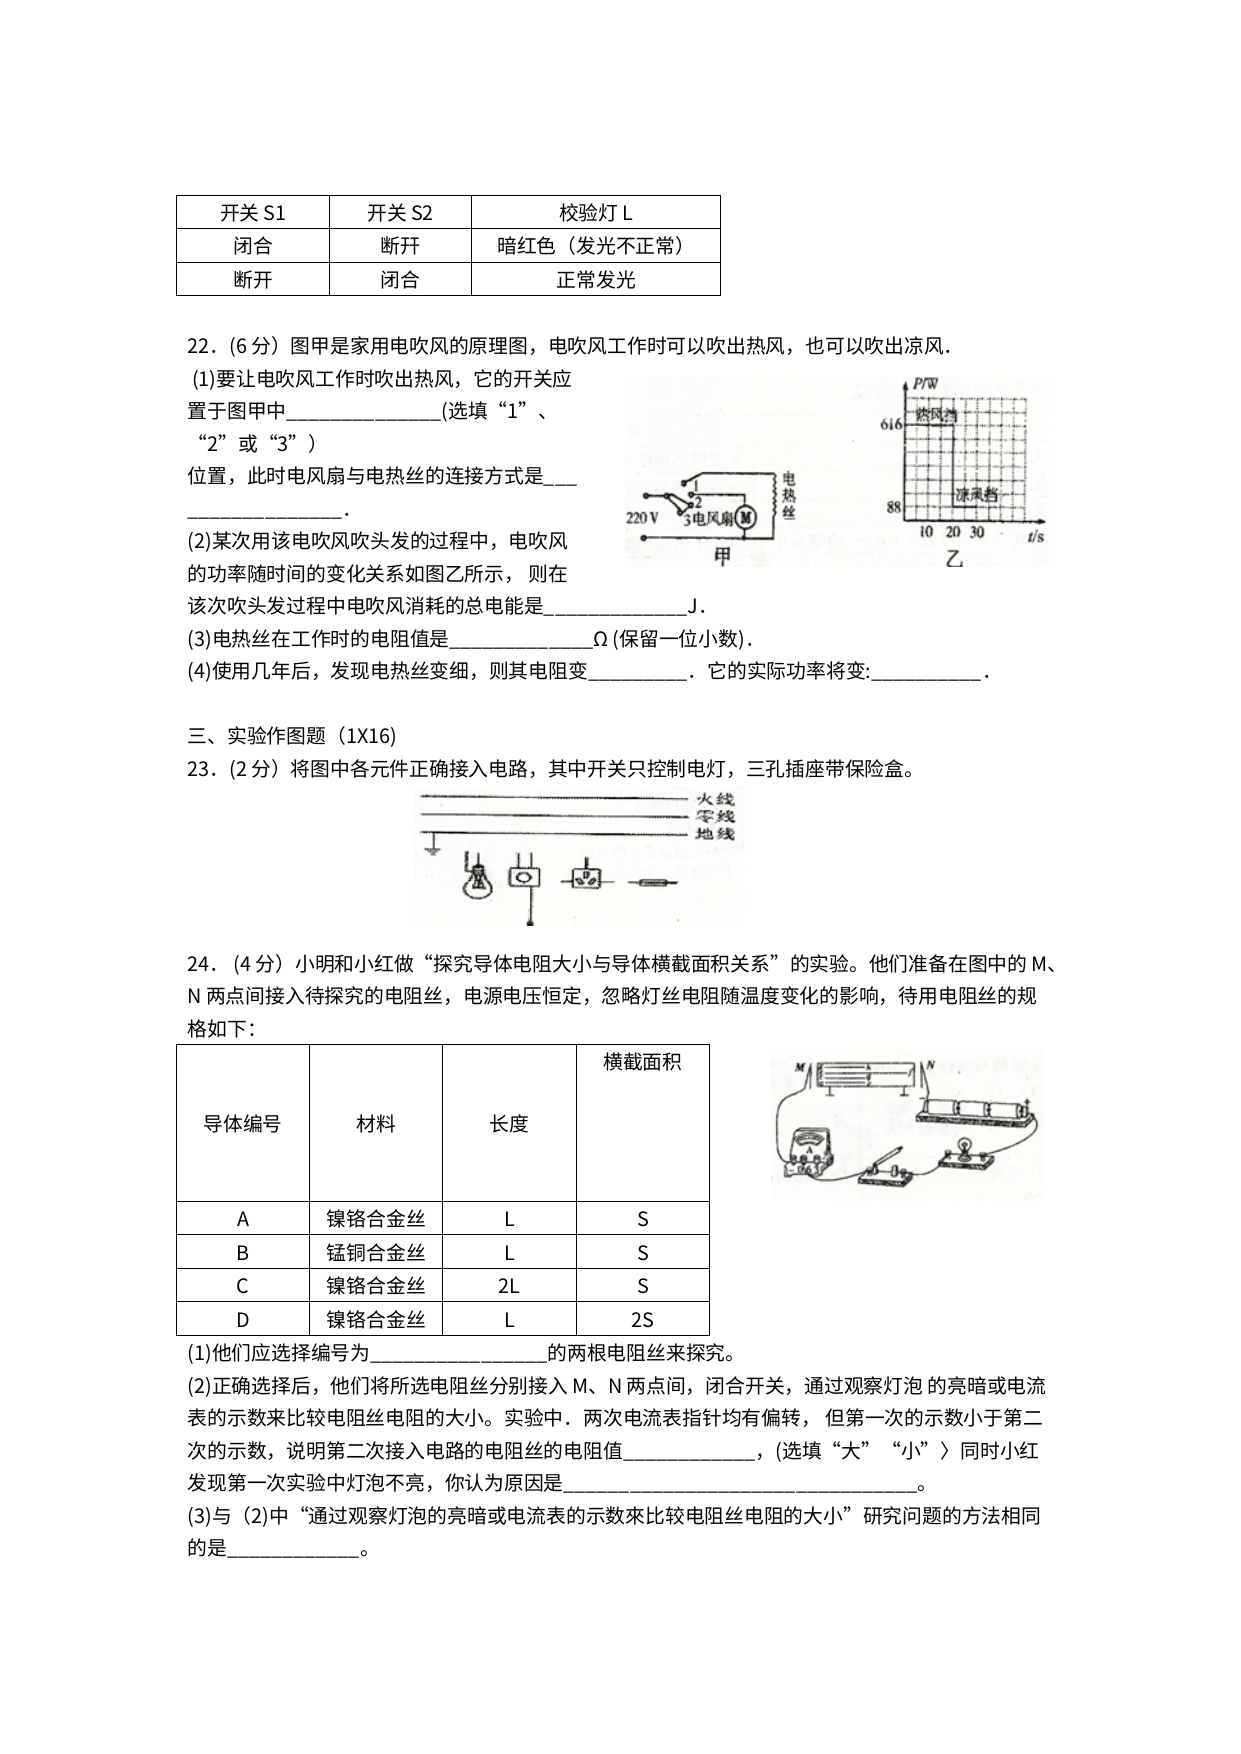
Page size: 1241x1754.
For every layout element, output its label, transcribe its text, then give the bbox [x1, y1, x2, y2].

table_cell 镍铬合金丝 [310, 1269, 442, 1301]
table_cell D [177, 1302, 309, 1335]
table_cell L [443, 1302, 576, 1335]
table_cell 镍铬合金丝 [310, 1202, 442, 1234]
table_header 长度 [443, 1045, 576, 1201]
table_cell 锰铜合金丝 [310, 1235, 442, 1268]
table_cell L [443, 1235, 576, 1268]
table_cell S [577, 1235, 709, 1268]
table_header 横截面积 [577, 1045, 709, 1201]
picture [625, 376, 1050, 567]
picture [413, 786, 745, 926]
text 23．(2分）将图中各元件正确接入电路，其中开关只控制电灯，三孔插座带保险盒。 [187, 751, 1053, 784]
table_cell S [577, 1269, 709, 1301]
text (1)要让电吹风工作时吹出热风，它的开关应置于图甲中______________(选填“1”、“2”或“3”） [187, 361, 1053, 459]
table_cell 正常发光 [472, 263, 720, 295]
text (2)正确选择后，他们将所选电阻丝分别接入M、N两点间，闭合开关，通过观察灯泡 的亮暗或电流表的示数来比较电阻丝电阻的大小。实验中．两次电流表指针均有偏转， 但第一次的示数小于第二次的示数，说明第二次接入电路的电阻丝的电阻值____________，(选填“大”“小”〉同时小红发现第一次实验中灯泡不亮，你认为原因是________________________________。 [187, 1368, 1053, 1498]
text (3)与（2)中“通过观察灯泡的亮暗或电流表的示数來比较电阻丝电阻的大小”研究问题的方法相同的是____________。 [187, 1498, 1053, 1563]
table_header 校验灯L [472, 196, 720, 228]
table_cell 暗红色（发光不正常） [472, 229, 720, 262]
table_header 材料 [310, 1045, 442, 1201]
text (4)使用几年后，发现电热丝变细，则其电阻变_________．它的实际功率将变:__________． [187, 654, 1053, 686]
table_cell 镍铬合金丝 [310, 1302, 442, 1335]
table_cell L [443, 1202, 576, 1234]
text 24． (4分）小明和小红做“探究导体电阻大小与导体横截面积关系”的实验。他们准备在图中的M、N两点间接入待探究的电阻丝，电源电压恒定，忽略灯丝电阻随温度变化的影响，待用电阻丝的规格如下： [187, 946, 1053, 1044]
text 三、实验作图题（1X16) [187, 719, 1053, 751]
table_cell S [577, 1202, 709, 1234]
text 22．(6分）图甲是家用电吹风的原理图，电吹风工作时可以吹出热风，也可以吹出凉风． [187, 329, 1053, 361]
table_header 导体编号 [177, 1045, 309, 1201]
table_cell 2L [443, 1269, 576, 1301]
table_cell 闭合 [330, 263, 471, 295]
table_cell C [177, 1269, 309, 1301]
text (1)他们应选择编号为________________的两根电阻丝来探究。 [187, 1336, 1053, 1368]
table_cell 闭合 [177, 229, 329, 262]
table_header 开关S2 [330, 196, 471, 228]
picture [771, 1049, 1044, 1201]
table_cell 断开 [177, 263, 329, 295]
table_header 开关S1 [177, 196, 329, 228]
text 位置，此时电风扇与电热丝的连接方式是_________________． [187, 459, 625, 524]
table_cell B [177, 1235, 309, 1268]
text (2)某次用该电吹风吹头发的过程中，电吹风的功率随时间的变化关系如图乙所示， 则在该次吹头发过程中电吹风消耗的总电能是_____________J． [187, 524, 1053, 621]
table_cell 2S [577, 1302, 709, 1335]
text (3)电热丝在工作时的电阻值是_____________Ω (保留一位小数)． [187, 621, 1053, 654]
table_cell A [177, 1202, 309, 1234]
table_cell 断幵 [330, 229, 471, 262]
